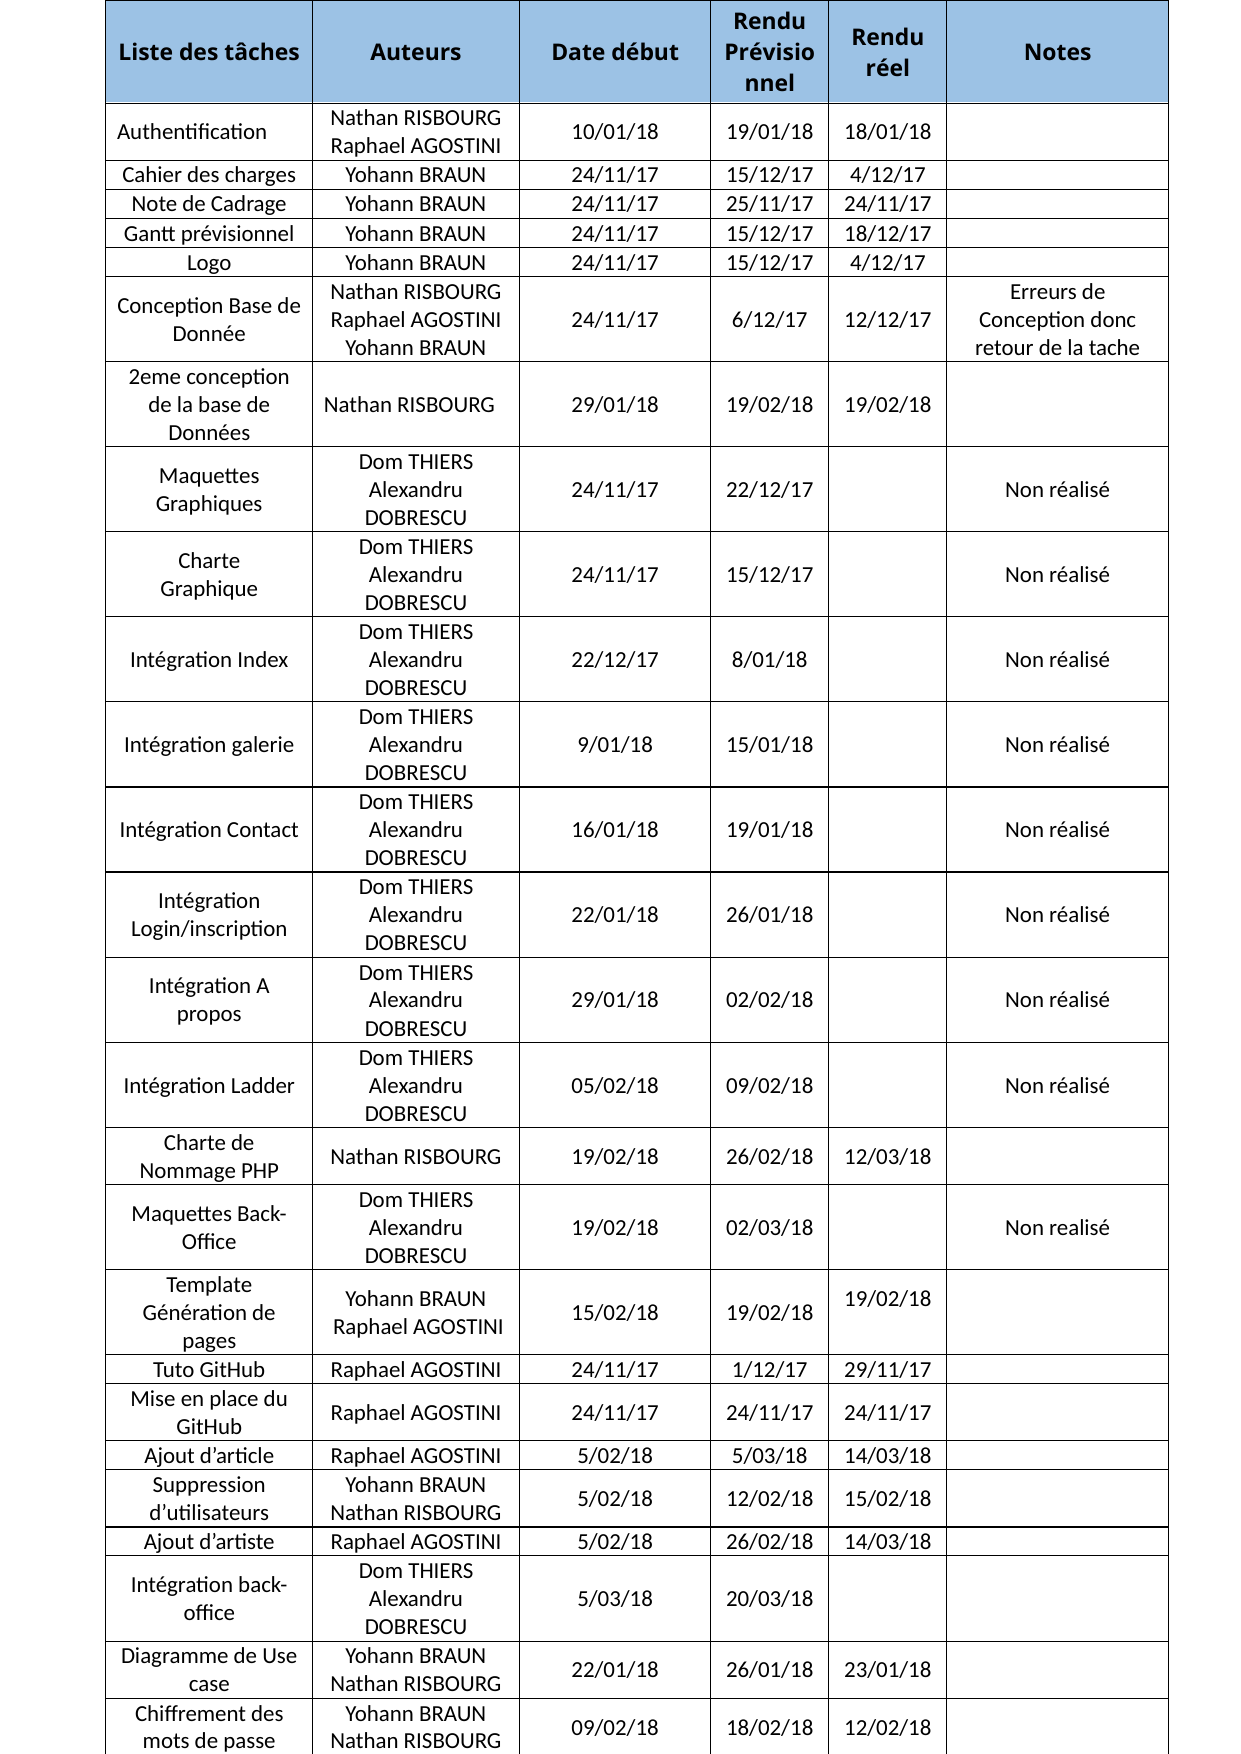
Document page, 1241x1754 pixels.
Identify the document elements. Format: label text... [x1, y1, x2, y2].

table_cell Intégration Index [106, 617, 312, 701]
table_cell 19/02/18 [520, 1185, 710, 1269]
table_cell Raphael AGOSTINI [313, 1528, 519, 1555]
table_cell 12/02/18 [829, 1699, 946, 1754]
table_cell 29/01/18 [520, 362, 710, 446]
table_cell Ajout d’artiste [106, 1528, 312, 1555]
table_cell Maquettes Back-Office [106, 1185, 312, 1269]
table_cell Conception Base de Donnée [106, 277, 312, 361]
table_cell 15/12/17 [711, 219, 828, 247]
table_cell Non réalisé [947, 447, 1168, 531]
table_cell 24/11/17 [711, 1384, 828, 1440]
table_cell [829, 532, 946, 616]
table_cell Dom THIERS Alexandru DOBRESCU [313, 958, 519, 1042]
table_cell 19/01/18 [711, 104, 828, 159]
table_cell [947, 1441, 1168, 1469]
table_cell 19/02/18 [711, 1270, 828, 1354]
table_cell Nathan RISBOURG [313, 1128, 519, 1184]
table_header Date début [520, 1, 710, 102]
table_cell Chiffrement des mots de passe [106, 1699, 312, 1754]
table_cell 20/03/18 [711, 1556, 828, 1641]
table_cell 24/11/17 [520, 1355, 710, 1383]
table_cell 10/01/18 [520, 104, 710, 159]
table_cell Nathan RISBOURG [313, 362, 519, 446]
table_cell Ajout d’article [106, 1441, 312, 1469]
table_cell 24/11/17 [520, 447, 710, 531]
table_cell 24/11/17 [520, 219, 710, 247]
table_cell 12/12/17 [829, 277, 946, 361]
table_cell 15/02/18 [520, 1270, 710, 1354]
table_cell Suppression d’utilisateurs [106, 1470, 312, 1526]
table_cell Yohann BRAUN Nathan RISBOURG [313, 1699, 519, 1754]
table_cell 22/12/17 [711, 447, 828, 531]
table_cell 09/02/18 [520, 1699, 710, 1754]
table_cell 2eme conception de la base de Données [106, 362, 312, 446]
table_cell [829, 702, 946, 786]
table_cell Dom THIERS Alexandru DOBRESCU [313, 702, 519, 786]
table_cell Raphael AGOSTINI [313, 1355, 519, 1383]
table_cell [947, 248, 1168, 276]
table_cell Intégration Login/inscription [106, 873, 312, 957]
table_cell Intégration back-office [106, 1556, 312, 1641]
table_cell [947, 1642, 1168, 1698]
table_cell Dom THIERS Alexandru DOBRESCU [313, 1185, 519, 1269]
table_cell Charte Graphique [106, 532, 312, 616]
table_cell 15/01/18 [711, 702, 828, 786]
table_cell 15/12/17 [711, 161, 828, 188]
table_cell 19/01/18 [711, 788, 828, 871]
table_header Auteurs [313, 1, 519, 102]
table_cell 24/11/17 [520, 1384, 710, 1440]
table_cell Intégration A propos [106, 958, 312, 1042]
table_cell 6/12/17 [711, 277, 828, 361]
table_cell Dom THIERS Alexandru DOBRESCU [313, 532, 519, 616]
table_cell [947, 1128, 1168, 1184]
table_cell 14/03/18 [829, 1528, 946, 1555]
table_cell 24/11/17 [520, 190, 710, 218]
table_cell 15/12/17 [711, 532, 828, 616]
table_cell 19/02/18 [520, 1128, 710, 1184]
table_cell Yohann BRAUN [313, 219, 519, 247]
table_cell 29/01/18 [520, 958, 710, 1042]
table_cell 16/01/18 [520, 788, 710, 871]
table_cell 5/02/18 [520, 1470, 710, 1526]
table_cell Raphael AGOSTINI [313, 1384, 519, 1440]
table_cell [947, 1699, 1168, 1754]
table_cell Logo [106, 248, 312, 276]
table_cell 05/02/18 [520, 1043, 710, 1127]
table_cell [947, 104, 1168, 159]
table_cell Diagramme de Use case [106, 1642, 312, 1698]
table_cell 18/01/18 [829, 104, 946, 159]
table_cell 5/02/18 [520, 1528, 710, 1555]
table_cell 26/01/18 [711, 873, 828, 957]
table_cell Yohann BRAUN Raphael AGOSTINI [313, 1270, 519, 1354]
table_cell Charte de Nommage PHP [106, 1128, 312, 1184]
table_cell 22/12/17 [520, 617, 710, 701]
table_cell 29/11/17 [829, 1355, 946, 1383]
table_header Liste des tâches [106, 1, 312, 102]
table_cell 4/12/17 [829, 248, 946, 276]
table_cell 5/02/18 [520, 1441, 710, 1469]
table_cell Yohann BRAUN [313, 248, 519, 276]
table_cell Non réalisé [947, 873, 1168, 957]
table_cell Dom THIERS Alexandru DOBRESCU [313, 873, 519, 957]
table_cell [947, 1470, 1168, 1526]
table_cell 24/11/17 [520, 161, 710, 188]
table_header Rendu Prévisionnel [711, 1, 828, 102]
table_cell [947, 1384, 1168, 1440]
table_cell 26/02/18 [711, 1528, 828, 1555]
table_cell Maquettes Graphiques [106, 447, 312, 531]
table_cell [947, 1355, 1168, 1383]
table_cell 19/02/18 [829, 362, 946, 446]
table_cell 26/01/18 [711, 1642, 828, 1698]
table_cell Non réalisé [947, 788, 1168, 871]
table_cell [829, 447, 946, 531]
table_cell Nathan RISBOURG Raphael AGOSTINI [313, 104, 519, 159]
table_cell 22/01/18 [520, 873, 710, 957]
table_cell 15/02/18 [829, 1470, 946, 1526]
table_cell Non réalisé [947, 1043, 1168, 1127]
table_cell 5/03/18 [711, 1441, 828, 1469]
table_cell Cahier des charges [106, 161, 312, 188]
table_cell 23/01/18 [829, 1642, 946, 1698]
table_cell 26/02/18 [711, 1128, 828, 1184]
table_cell Non réalisé [947, 617, 1168, 701]
table_cell 19/02/18 [829, 1270, 946, 1354]
table_cell Dom THIERS Alexandru DOBRESCU [313, 1556, 519, 1641]
table_cell 5/03/18 [520, 1556, 710, 1641]
table_cell 02/03/18 [711, 1185, 828, 1269]
table_cell 24/11/17 [520, 248, 710, 276]
table_cell Erreurs de Conception donc retour de la tache [947, 277, 1168, 361]
table_cell Yohann BRAUN Nathan RISBOURG [313, 1470, 519, 1526]
table_cell 09/02/18 [711, 1043, 828, 1127]
table_cell [829, 1185, 946, 1269]
table_cell Non réalisé [947, 702, 1168, 786]
table_cell Intégration Contact [106, 788, 312, 871]
table_cell Authentification [106, 104, 312, 159]
table_cell 24/11/17 [829, 190, 946, 218]
table_cell 18/12/17 [829, 219, 946, 247]
table_cell Non réalisé [947, 958, 1168, 1042]
table_cell Intégration Ladder [106, 1043, 312, 1127]
table_cell Non realisé [947, 1185, 1168, 1269]
table_cell Tuto GitHub [106, 1355, 312, 1383]
table_header Rendu réel [829, 1, 946, 102]
table_cell Dom THIERS Alexandru DOBRESCU [313, 788, 519, 871]
table_cell Gantt prévisionnel [106, 219, 312, 247]
table_cell 18/02/18 [711, 1699, 828, 1754]
table_cell Yohann BRAUN [313, 161, 519, 188]
table_header Notes [947, 1, 1168, 102]
table_cell 19/02/18 [711, 362, 828, 446]
table_cell [829, 617, 946, 701]
table_cell Template Génération de pages [106, 1270, 312, 1354]
table_cell 8/01/18 [711, 617, 828, 701]
table_cell 1/12/17 [711, 1355, 828, 1383]
table_cell 24/11/17 [520, 277, 710, 361]
table_cell Dom THIERS Alexandru DOBRESCU [313, 617, 519, 701]
table_cell Nathan RISBOURG Raphael AGOSTINI Yohann BRAUN [313, 277, 519, 361]
table_cell Yohann BRAUN Nathan RISBOURG [313, 1642, 519, 1698]
table_cell [829, 1556, 946, 1641]
table_cell [947, 219, 1168, 247]
table_cell [947, 362, 1168, 446]
table_cell [947, 1528, 1168, 1555]
table_cell Note de Cadrage [106, 190, 312, 218]
table_cell [829, 958, 946, 1042]
table_cell 12/03/18 [829, 1128, 946, 1184]
table_cell Intégration galerie [106, 702, 312, 786]
table_cell Non réalisé [947, 532, 1168, 616]
table_cell Dom THIERS Alexandru DOBRESCU [313, 1043, 519, 1127]
table_cell 24/11/17 [520, 532, 710, 616]
table_cell 22/01/18 [520, 1642, 710, 1698]
table_cell 24/11/17 [829, 1384, 946, 1440]
table_cell 02/02/18 [711, 958, 828, 1042]
table_cell [829, 873, 946, 957]
table_cell 9/01/18 [520, 702, 710, 786]
table_cell [947, 161, 1168, 188]
table_cell Mise en place du GitHub [106, 1384, 312, 1440]
table_cell 4/12/17 [829, 161, 946, 188]
table_cell Dom THIERS Alexandru DOBRESCU [313, 447, 519, 531]
table_cell Raphael AGOSTINI [313, 1441, 519, 1469]
table_cell Yohann BRAUN [313, 190, 519, 218]
table_cell [947, 1556, 1168, 1641]
table_cell 15/12/17 [711, 248, 828, 276]
table_cell 25/11/17 [711, 190, 828, 218]
table_cell [829, 1043, 946, 1127]
table_cell 12/02/18 [711, 1470, 828, 1526]
table_cell [947, 1270, 1168, 1354]
table_cell [829, 788, 946, 871]
table_cell 14/03/18 [829, 1441, 946, 1469]
table_cell [947, 190, 1168, 218]
